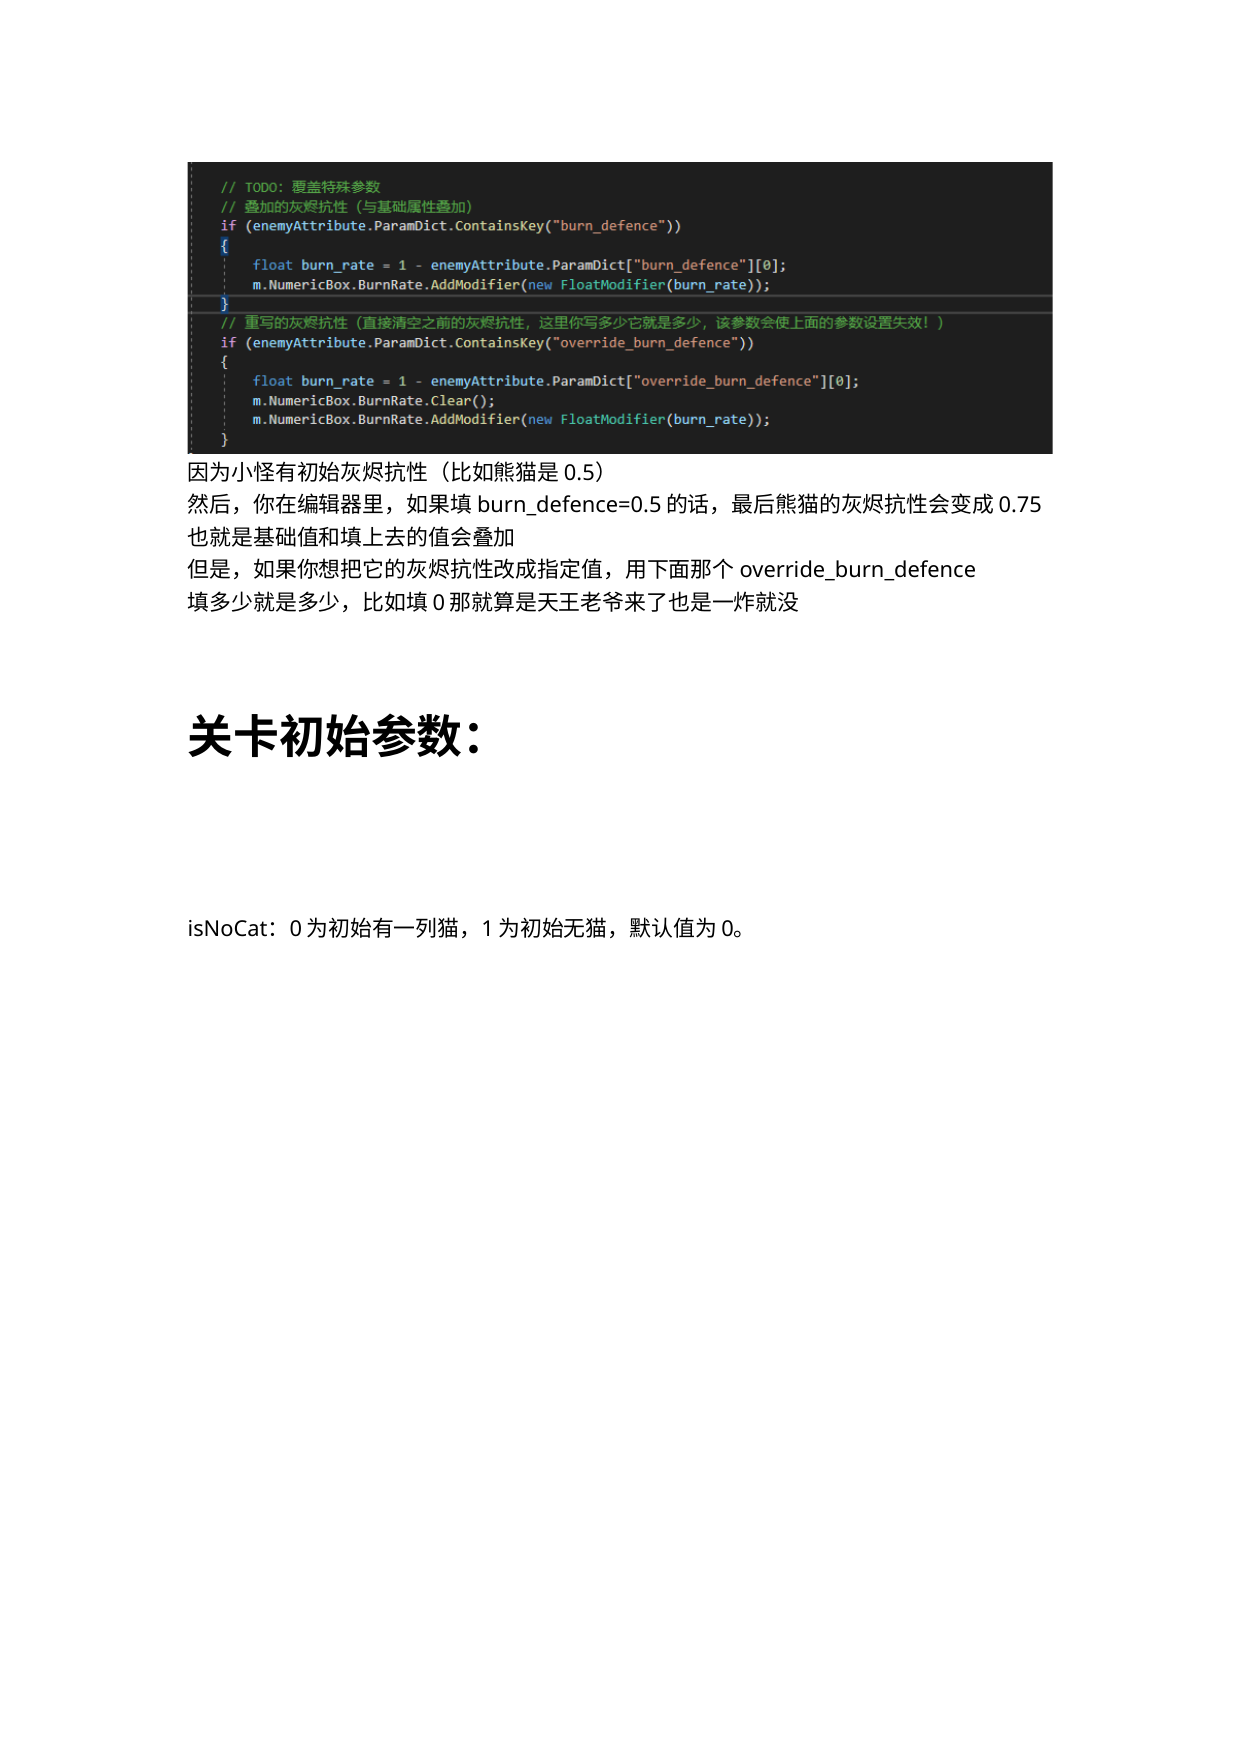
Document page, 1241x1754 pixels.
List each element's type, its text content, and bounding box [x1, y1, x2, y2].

text 填多少就是多少，比如填0那就算是天王老爷来了也是一炸就没 [187, 584, 1053, 617]
text 然后，你在编辑器里，如果填 burn_defence=0.5的话，最后熊猫的灰烬抗性会变成0.75 [187, 487, 1053, 519]
subtitle 关卡初始参数： [187, 685, 1053, 782]
text isNoCat：0为初始有一列猫，1为初始无猫，默认值为0。 [187, 910, 1053, 943]
text 也就是基础值和填上去的值会叠加 [187, 519, 1053, 552]
picture [187, 162, 1053, 454]
text 因为小怪有初始灰烬抗性（比如熊猫是0.5） [187, 454, 1053, 487]
text 但是，如果你想把它的灰烬抗性改成指定值，用下面那个 override_burn_defence [187, 552, 1053, 584]
